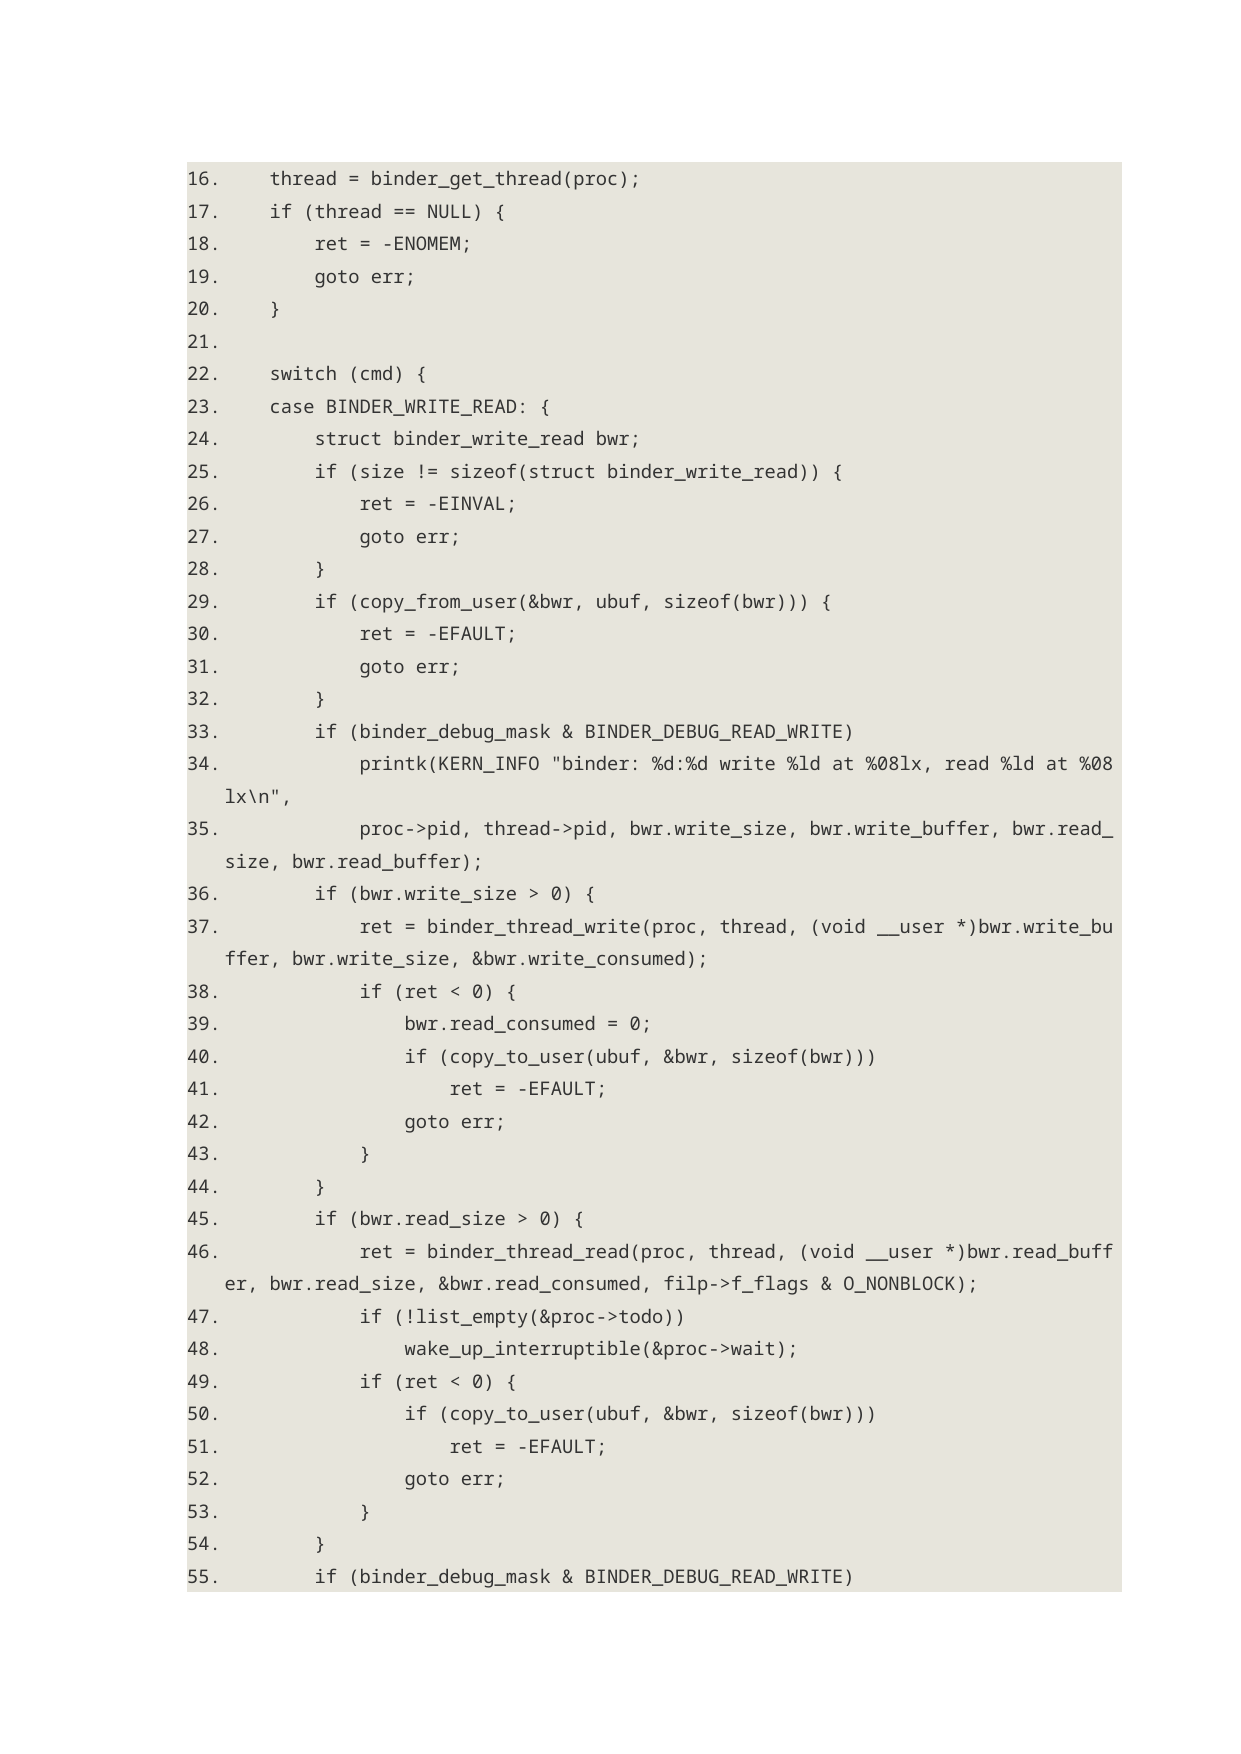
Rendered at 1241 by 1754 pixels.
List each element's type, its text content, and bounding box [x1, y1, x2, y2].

list goto err; [187, 1104, 1122, 1137]
list } [187, 552, 1122, 584]
list goto err; [187, 1462, 1122, 1494]
list thread = binder_get_thread(proc); [187, 162, 1122, 194]
list if (binder_debug_mask & BINDER_DEBUG_READ_WRITE) [187, 714, 1122, 747]
list } [187, 1137, 1122, 1169]
list if (size != sizeof(struct binder_write_read)) { [187, 454, 1122, 487]
list goto err; [187, 259, 1122, 292]
list goto err; [187, 649, 1122, 682]
list } [187, 1169, 1122, 1202]
list if (ret < 0) { [187, 1364, 1122, 1397]
list ret = -EFAULT; [187, 617, 1122, 649]
list } [187, 1494, 1122, 1527]
list goto err; [187, 519, 1122, 552]
list if (!list_empty(&proc->todo)) [187, 1299, 1122, 1332]
list if (thread == NULL) { [187, 194, 1122, 227]
list if (binder_debug_mask & BINDER_DEBUG_READ_WRITE) [187, 1559, 1122, 1592]
list if (copy_to_user(ubuf, &bwr, sizeof(bwr))) [187, 1039, 1122, 1072]
list ret = binder_thread_read(proc, thread, (void __user *)bwr.read_buffer, bwr.read_size, &bwr.read_consumed, filp->f_flags & O_NONBLOCK); [187, 1234, 1122, 1299]
list printk(KERN_INFO "binder: %d:%d write %ld at %08lx, read %ld at %08lx\n", [187, 747, 1122, 812]
list struct binder_write_read bwr; [187, 422, 1122, 454]
list ret = binder_thread_write(proc, thread, (void __user *)bwr.write_buffer, bwr.write_size, &bwr.write_consumed); [187, 909, 1122, 974]
list ret = -ENOMEM; [187, 227, 1122, 259]
list ret = -EFAULT; [187, 1072, 1122, 1104]
list if (copy_to_user(ubuf, &bwr, sizeof(bwr))) [187, 1397, 1122, 1429]
list if (bwr.read_size > 0) { [187, 1202, 1122, 1234]
list switch (cmd) { [187, 357, 1122, 389]
list if (ret < 0) { [187, 974, 1122, 1007]
list } [187, 682, 1122, 714]
list } [187, 292, 1122, 324]
list if (copy_from_user(&bwr, ubuf, sizeof(bwr))) { [187, 584, 1122, 617]
list ret = -EFAULT; [187, 1429, 1122, 1462]
list ret = -EINVAL; [187, 487, 1122, 519]
list bwr.read_consumed = 0; [187, 1007, 1122, 1039]
list proc->pid, thread->pid, bwr.write_size, bwr.write_buffer, bwr.read_size, bwr.read_buffer); [187, 812, 1122, 877]
list wake_up_interruptible(&proc->wait); [187, 1332, 1122, 1364]
list if (bwr.write_size > 0) { [187, 877, 1122, 909]
list } [187, 1527, 1122, 1559]
list case BINDER_WRITE_READ: { [187, 389, 1122, 422]
